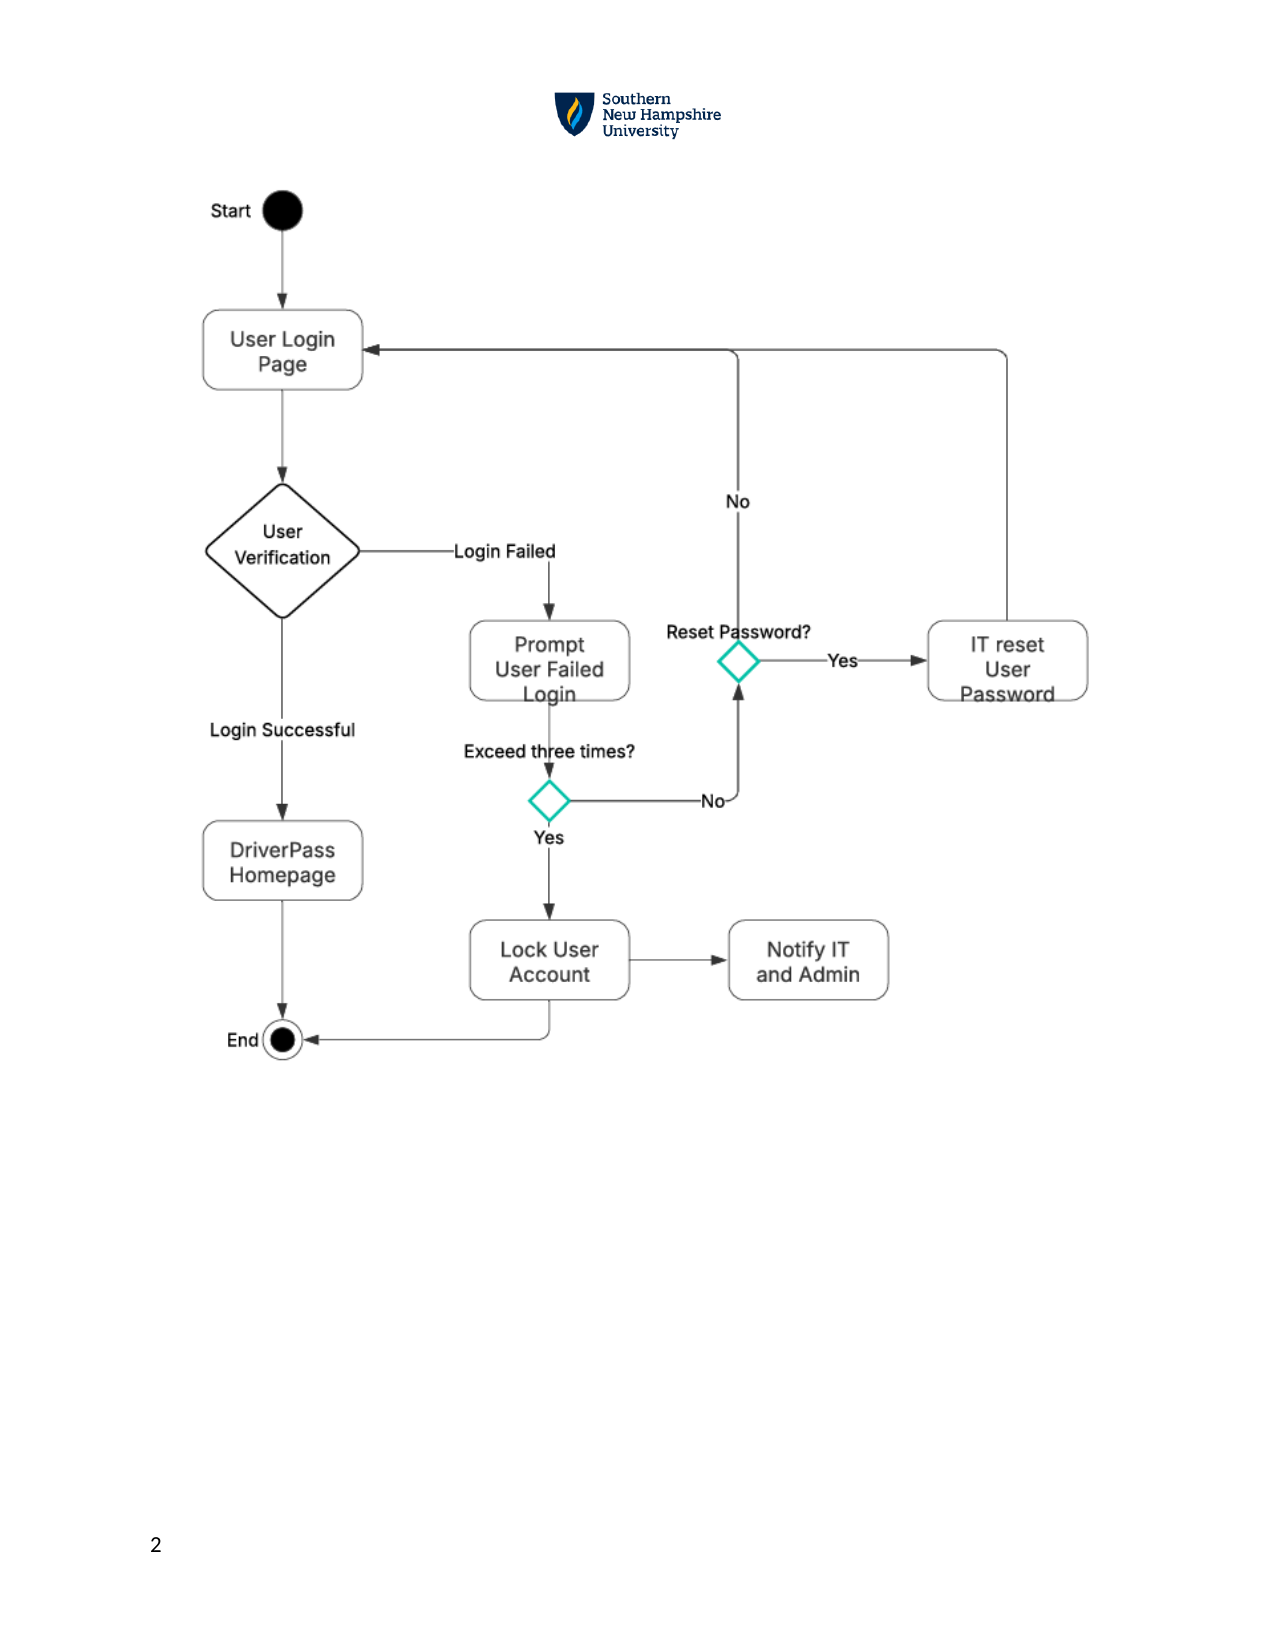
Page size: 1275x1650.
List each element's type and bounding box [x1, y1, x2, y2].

picture [546, 75, 729, 154]
picture [150, 173, 1125, 1075]
